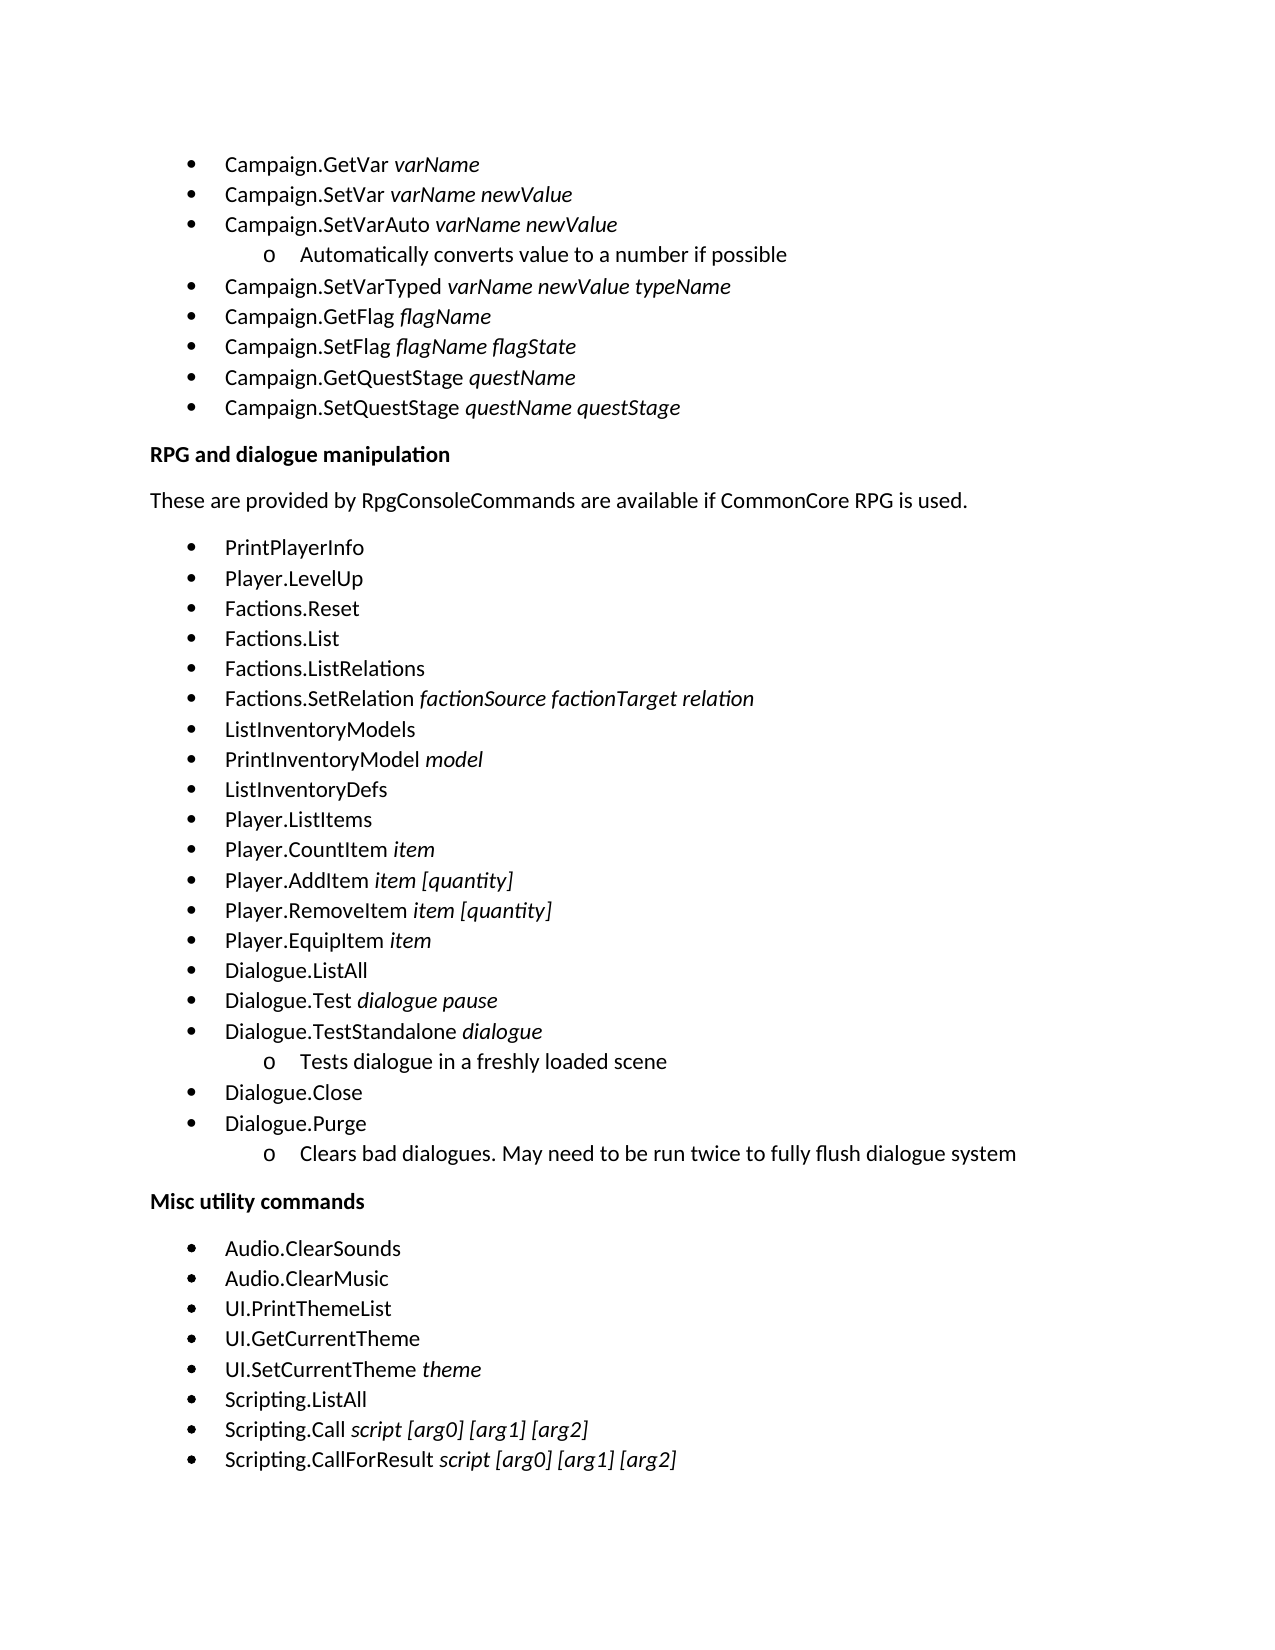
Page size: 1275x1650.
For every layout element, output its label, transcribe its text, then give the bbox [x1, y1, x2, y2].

list Campaign.SetQuestStage questName questStage [187, 393, 1125, 421]
list UI.GetCurrentTheme [187, 1324, 1125, 1353]
list Campaign.SetVarAuto varName newValue [187, 210, 1125, 238]
list Campaign.SetFlag flagName flagState [187, 332, 1125, 361]
text RPG and dialogue manipulation [150, 440, 1125, 468]
list Scripting.ListAll [187, 1385, 1125, 1413]
list Factions.Reset [187, 594, 1125, 622]
list ListInventoryModels [187, 715, 1125, 743]
list PrintInventoryModel model [187, 745, 1125, 773]
list Player.EquipItem item [187, 926, 1125, 954]
list Factions.ListRelations [187, 654, 1125, 682]
text Misc utility commands [150, 1187, 1125, 1215]
text These are provided by RpgConsoleCommands are available if CommonCore RPG is used. [150, 487, 1125, 515]
list Tests dialogue in a freshly loaded scene [262, 1047, 1125, 1076]
list Player.RemoveItem item [quantity] [187, 896, 1125, 924]
list Campaign.GetQuestStage questName [187, 363, 1125, 391]
list Automatically converts value to a number if possible [262, 241, 1125, 270]
list Dialogue.Purge [187, 1109, 1125, 1137]
list Campaign.GetFlag flagName [187, 302, 1125, 330]
list Factions.List [187, 624, 1125, 652]
list Dialogue.Test dialogue pause [187, 987, 1125, 1015]
list UI.SetCurrentTheme theme [187, 1355, 1125, 1383]
list ListInventoryDefs [187, 775, 1125, 803]
list Campaign.GetVar varName [187, 150, 1125, 178]
list Dialogue.ListAll [187, 956, 1125, 984]
list Factions.SetRelation factionSource factionTarget relation [187, 684, 1125, 713]
list Clears bad dialogues. May need to be run twice to fully flush dialogue system [262, 1139, 1125, 1168]
list Audio.ClearSounds [187, 1234, 1125, 1262]
list Dialogue.Close [187, 1078, 1125, 1107]
list Campaign.SetVarTyped varName newValue typeName [187, 272, 1125, 300]
list UI.PrintThemeList [187, 1294, 1125, 1322]
list Scripting.Call script [arg0] [arg1] [arg2] [187, 1415, 1125, 1443]
list Dialogue.TestStandalone dialogue [187, 1017, 1125, 1045]
list Player.AddItem item [quantity] [187, 866, 1125, 894]
list Player.LevelUp [187, 564, 1125, 592]
list Campaign.SetVar varName newValue [187, 180, 1125, 208]
list Player.CountItem item [187, 836, 1125, 864]
list Player.ListItems [187, 805, 1125, 833]
list Audio.ClearMusic [187, 1264, 1125, 1292]
list Scripting.CallForResult script [arg0] [arg1] [arg2] [187, 1445, 1125, 1473]
list PrintPlayerInfo [187, 533, 1125, 562]
